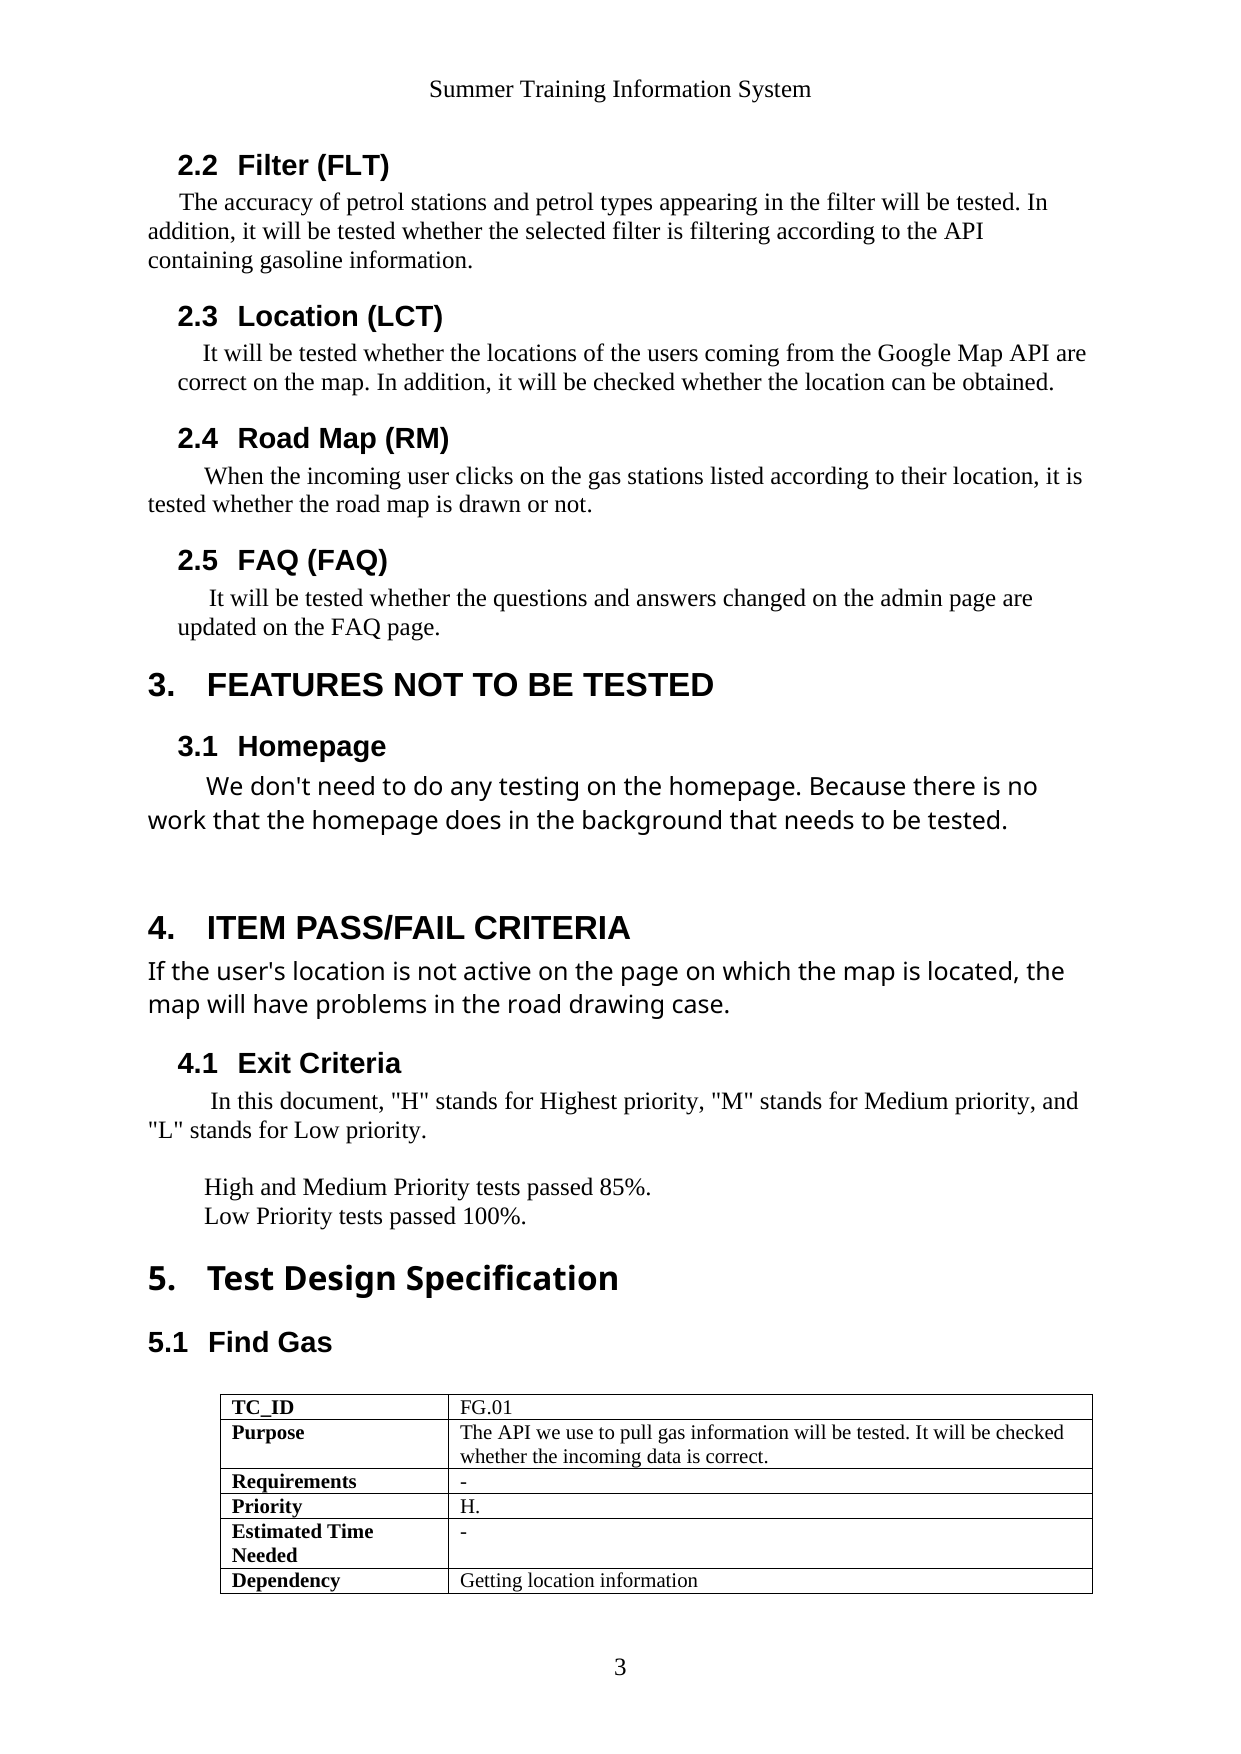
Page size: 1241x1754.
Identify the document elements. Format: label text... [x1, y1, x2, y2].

text We don't need to do any testing on the homepage. Because there is no work that the homepage does in the background that needs to be tested. [148, 769, 1093, 837]
subtitle Location (LCT) [177, 299, 1093, 332]
table_cell - [449, 1469, 1092, 1493]
text When the incoming user clicks on the gas stations listed according to their location, it is tested whether the road map is drawn or not. [148, 461, 1093, 518]
subtitle Filter (FLT) [177, 148, 1093, 181]
subtitle Road Map (RM) [177, 421, 1093, 454]
table_cell - [449, 1519, 1092, 1567]
subtitle Exit Criteria [177, 1046, 1093, 1080]
text In this document, "H" stands for Highest priority, "M" stands for Medium priority, and "L" stands for Low priority. [148, 1086, 1093, 1143]
subtitle ITEM PASS/FAIL CRITERIA [148, 908, 1093, 947]
table_cell Requirements [221, 1469, 448, 1493]
subtitle Find Gas [148, 1325, 1093, 1359]
table_cell Estimated Time Needed [221, 1519, 448, 1567]
table_header TC_ID [221, 1395, 448, 1419]
text It will be tested whether the locations of the users coming from the Google Map API are correct on the map. In addition, it will be checked whether the location can be obtained. [177, 338, 1093, 396]
subtitle FAQ (FAQ) [177, 543, 1093, 577]
subtitle Test Design Specification [148, 1255, 1093, 1300]
text High and Medium Priority tests passed 85%. [148, 1172, 1093, 1201]
table_cell H. [449, 1494, 1092, 1518]
text Low Priority tests passed 100%. [148, 1201, 1093, 1230]
table_cell The API we use to pull gas information will be tested. It will be checked whether the incoming data is correct. [449, 1420, 1092, 1468]
text The accuracy of petrol stations and petrol types appearing in the filter will be tested. In addition, it will be tested whether the selected filter is filtering according to the API containing gasoline information. [148, 187, 1093, 274]
table_cell Priority [221, 1494, 448, 1518]
table_cell Dependency [221, 1569, 448, 1592]
table_cell Purpose [221, 1420, 448, 1468]
table_cell Getting location information [449, 1569, 1092, 1592]
text It will be tested whether the questions and answers changed on the admin page are updated on the FAQ page. [177, 583, 1093, 641]
table_header FG.01 [449, 1395, 1092, 1419]
text If the user's location is not active on the page on which the map is located, the map will have problems in the road drawing case. [148, 953, 1093, 1021]
subtitle FEATURES NOT TO BE TESTED [148, 666, 1093, 704]
subtitle Homepage [177, 729, 1093, 762]
